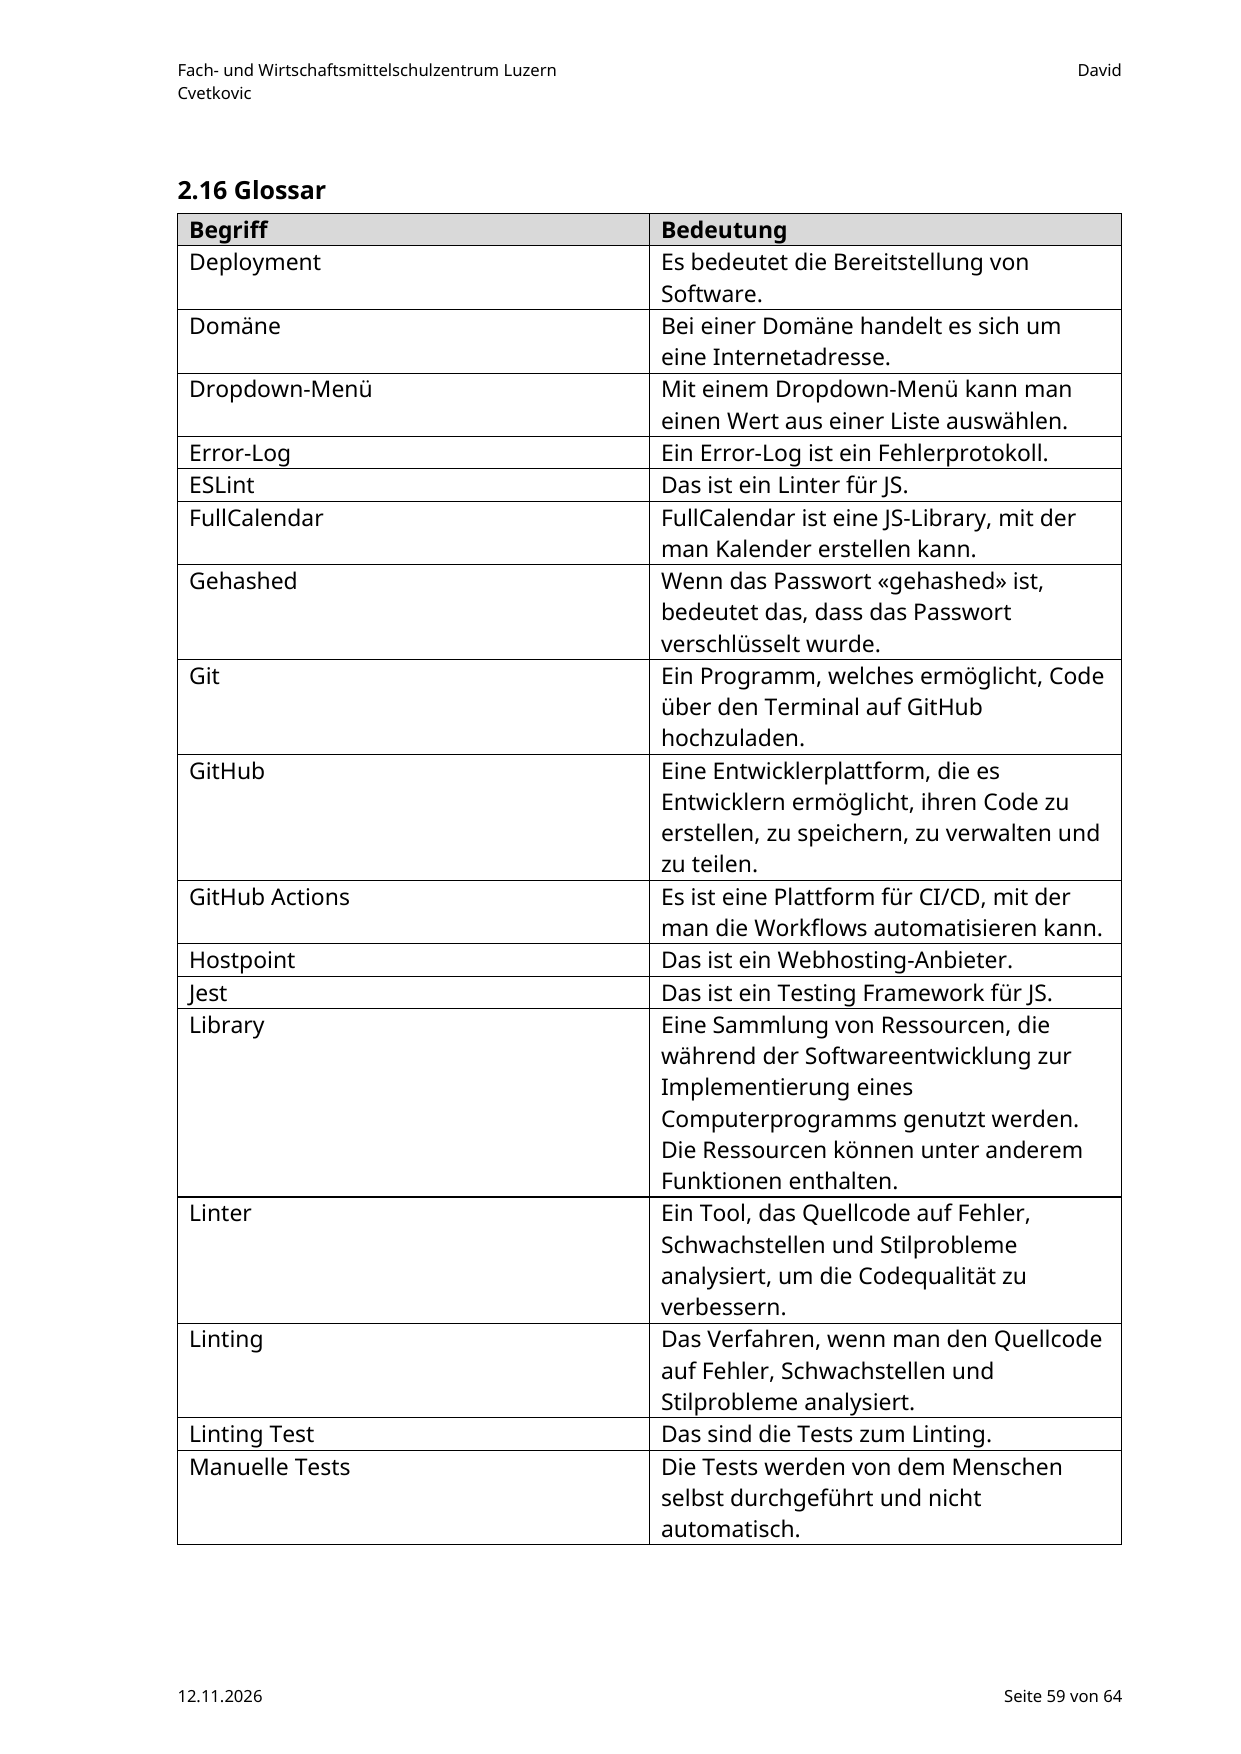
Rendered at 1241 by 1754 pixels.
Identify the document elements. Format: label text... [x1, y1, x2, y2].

table_cell Das Verfahren, wenn man den Quellcode auf Fehler, Schwachstellen und Stilprobleme analysiert. [650, 1324, 1121, 1417]
table_cell Eine Entwicklerplattform, die es Entwicklern ermöglicht, ihren Code zu erstellen, zu speichern, zu verwalten und zu teilen. [650, 755, 1121, 880]
table_cell Manuelle Tests [178, 1451, 649, 1544]
table_cell Gehashed [178, 565, 649, 659]
table_cell Git [178, 660, 649, 754]
table_cell Das ist ein Testing Framework für JS. [650, 977, 1121, 1008]
table_cell GitHub Actions [178, 881, 649, 943]
table_cell Eine Sammlung von Ressourcen, die während der Softwareentwicklung zur Implementierung eines Computerprogramms genutzt werden. Die Ressourcen können unter anderem Funktionen enthalten. [650, 1009, 1121, 1196]
table_cell Dropdown-Menü [178, 374, 649, 436]
table_cell Es bedeutet die Bereitstellung von Software. [650, 246, 1121, 309]
table_cell ESLint [178, 469, 649, 501]
table_header Bedeutung [650, 214, 1121, 245]
table_cell Das ist ein Webhosting-Anbieter. [650, 944, 1121, 976]
table_cell Es ist eine Plattform für CI/CD, mit der man die Workflows automatisieren kann. [650, 881, 1121, 943]
table_cell FullCalendar [178, 502, 649, 564]
table_cell Linting [178, 1324, 649, 1417]
table_cell Domäne [178, 310, 649, 372]
table_cell Jest [178, 977, 649, 1008]
table_cell Hostpoint [178, 944, 649, 976]
subtitle Glossar [177, 173, 1122, 207]
table_cell Bei einer Domäne handelt es sich um eine Internetadresse. [650, 310, 1121, 372]
table_cell Linter [178, 1198, 649, 1322]
table_cell Mit einem Dropdown-Menü kann man einen Wert aus einer Liste auswählen. [650, 374, 1121, 436]
table_cell Das ist ein Linter für JS. [650, 469, 1121, 501]
table_cell GitHub [178, 755, 649, 880]
table_header Begriff [178, 214, 649, 245]
table_cell Die Tests werden von dem Menschen selbst durchgeführt und nicht automatisch. [650, 1451, 1121, 1544]
table_cell Das sind die Tests zum Linting. [650, 1418, 1121, 1449]
table_cell Ein Tool, das Quellcode auf Fehler, Schwachstellen und Stilprobleme analysiert, um die Codequalität zu verbessern. [650, 1198, 1121, 1322]
table_cell Deployment [178, 246, 649, 309]
table_cell FullCalendar ist eine JS-Library, mit der man Kalender erstellen kann. [650, 502, 1121, 564]
table_cell Ein Error-Log ist ein Fehlerprotokoll. [650, 437, 1121, 468]
table_cell Error-Log [178, 437, 649, 468]
table_cell Wenn das Passwort «gehashed» ist, bedeutet das, dass das Passwort verschlüsselt wurde. [650, 565, 1121, 659]
table_cell Ein Programm, welches ermöglicht, Code über den Terminal auf GitHub hochzuladen. [650, 660, 1121, 754]
table_cell Library [178, 1009, 649, 1196]
table_cell Linting Test [178, 1418, 649, 1449]
